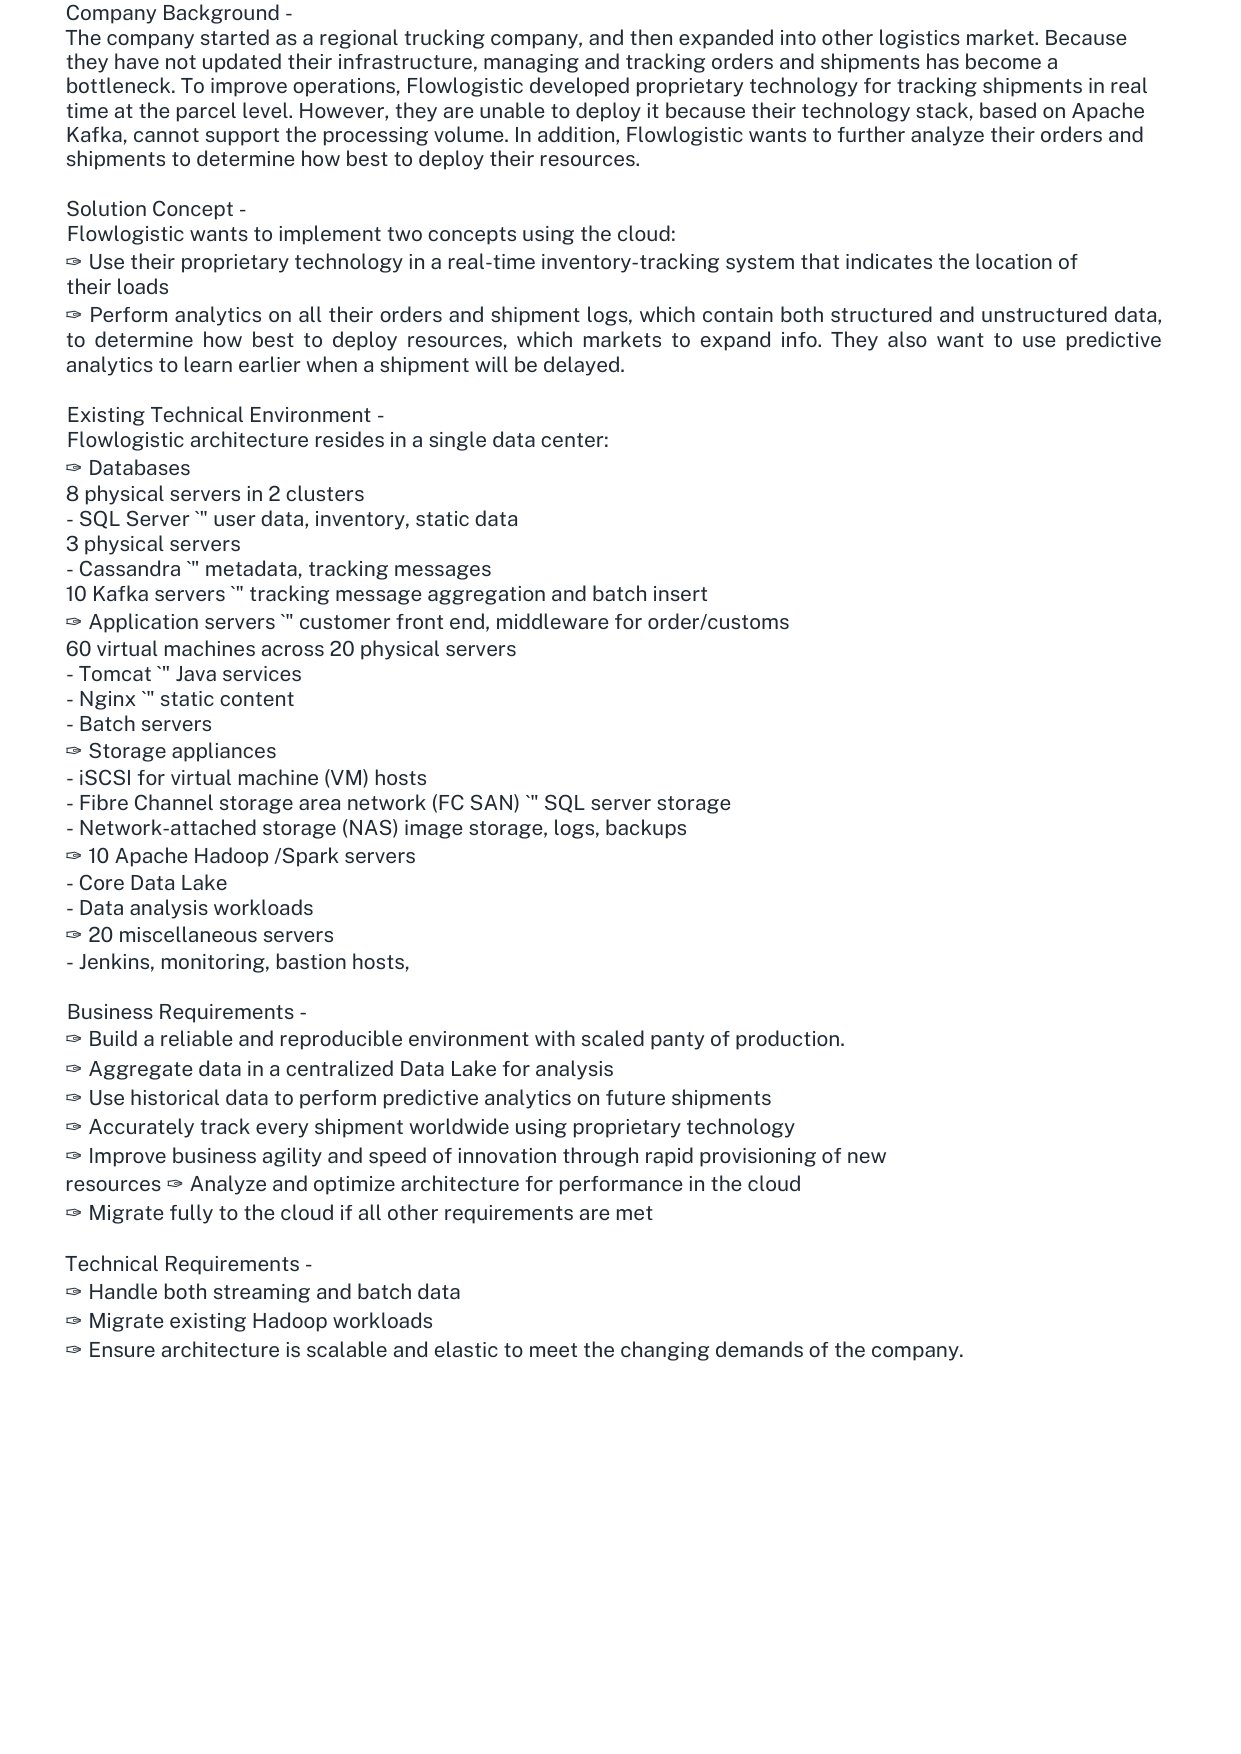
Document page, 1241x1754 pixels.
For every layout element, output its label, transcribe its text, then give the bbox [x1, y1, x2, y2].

text ✑ Migrate existing Hadoop workloads [65, 1306, 1240, 1334]
text ✑ Use historical data to perform predictive analytics on future shipments [65, 1083, 1240, 1111]
text - Tomcat `" Java services [66, 661, 1240, 686]
text - Jenkins, monitoring, bastion hosts, [66, 949, 1240, 974]
text 8 physical servers in 2 clusters [66, 482, 1240, 506]
text 3 physical servers [66, 532, 1240, 556]
text ✑ Accurately track every shipment worldwide using proprietary technology [65, 1112, 1240, 1140]
text Flowlogistic architecture resides in a single data center: [67, 427, 1240, 452]
text ✑ 10 Apache Hadoop /Spark servers [65, 841, 1240, 869]
text - Data analysis workloads [66, 895, 1240, 920]
text Technical Requirements - [65, 1252, 1240, 1276]
text - iSCSI for virtual machine (VM) hosts [66, 766, 1240, 790]
text ✑ Improve business agility and speed of innovation through rapid provisioning of new resources ✑ Analyze and optimize architecture for performance in the cloud [65, 1141, 982, 1197]
text - Cassandra `" metadata, tracking messages [66, 557, 1240, 581]
text Existing Technical Environment - [67, 402, 1240, 427]
text - Nginx `" static content [66, 686, 1240, 711]
text ✑ Build a reliable and reproducible environment with scaled panty of production. [65, 1024, 1240, 1053]
text ✑ Databases [65, 453, 1240, 481]
text - Batch servers [66, 712, 1240, 736]
text ✑ Migrate fully to the cloud if all other requirements are met [65, 1198, 1240, 1226]
text Flowlogistic wants to implement two concepts using the cloud: [67, 222, 1240, 246]
text 10 Kafka servers `" tracking message aggregation and batch insert [66, 582, 1240, 607]
text ✑ Storage appliances [65, 737, 1240, 765]
text ✑ Ensure architecture is scalable and elastic to meet the changing demands of the company. [65, 1335, 1240, 1363]
text - Fibre Channel storage area network (FC SAN) `" SQL server storage [66, 791, 1240, 815]
text ✑ Aggregate data in a centralized Data Lake for analysis [65, 1054, 1240, 1082]
text The company started as a regional trucking company, and then expanded into other logistics market. Because they have not updated their infrastructure, managing and tracking orders and shipments has become a bottleneck. To improve operations, Flowlogistic developed proprietary technology for tracking shipments in real time at the parcel level. However, they are unable to deploy it because their technology stack, based on Apache Kafka, cannot support the processing volume. In addition, Flowlogistic wants to further analyze their orders and shipments to determine how best to deploy their resources. [65, 26, 1174, 171]
text Business Requirements - [67, 999, 1240, 1024]
text ✑ Use their proprietary technology in a real-time inventory-tracking system that indicates the location of their loads [65, 247, 1122, 299]
text Company Background - [66, 1, 1240, 25]
text 60 virtual machines across 20 physical servers [66, 636, 1240, 661]
text ✑ 20 miscellaneous servers [65, 920, 1240, 949]
text ✑ Perform analytics on all their orders and shipment logs, which contain both structured and unstructured data, to determine how best to deploy resources, which markets to expand info. They also want to use predictive analytics to learn earlier when a shipment will be delayed. [65, 300, 1164, 377]
text Solution Concept - [66, 197, 1240, 221]
text ✑ Application servers `" customer front end, middleware for order/customs [65, 607, 1240, 636]
text - Core Data Lake [66, 870, 1240, 894]
text - SQL Server `" user data, inventory, static data [66, 507, 1240, 531]
text - Network-attached storage (NAS) image storage, logs, backups [66, 816, 1240, 840]
text ✑ Handle both streaming and batch data [65, 1277, 1240, 1305]
